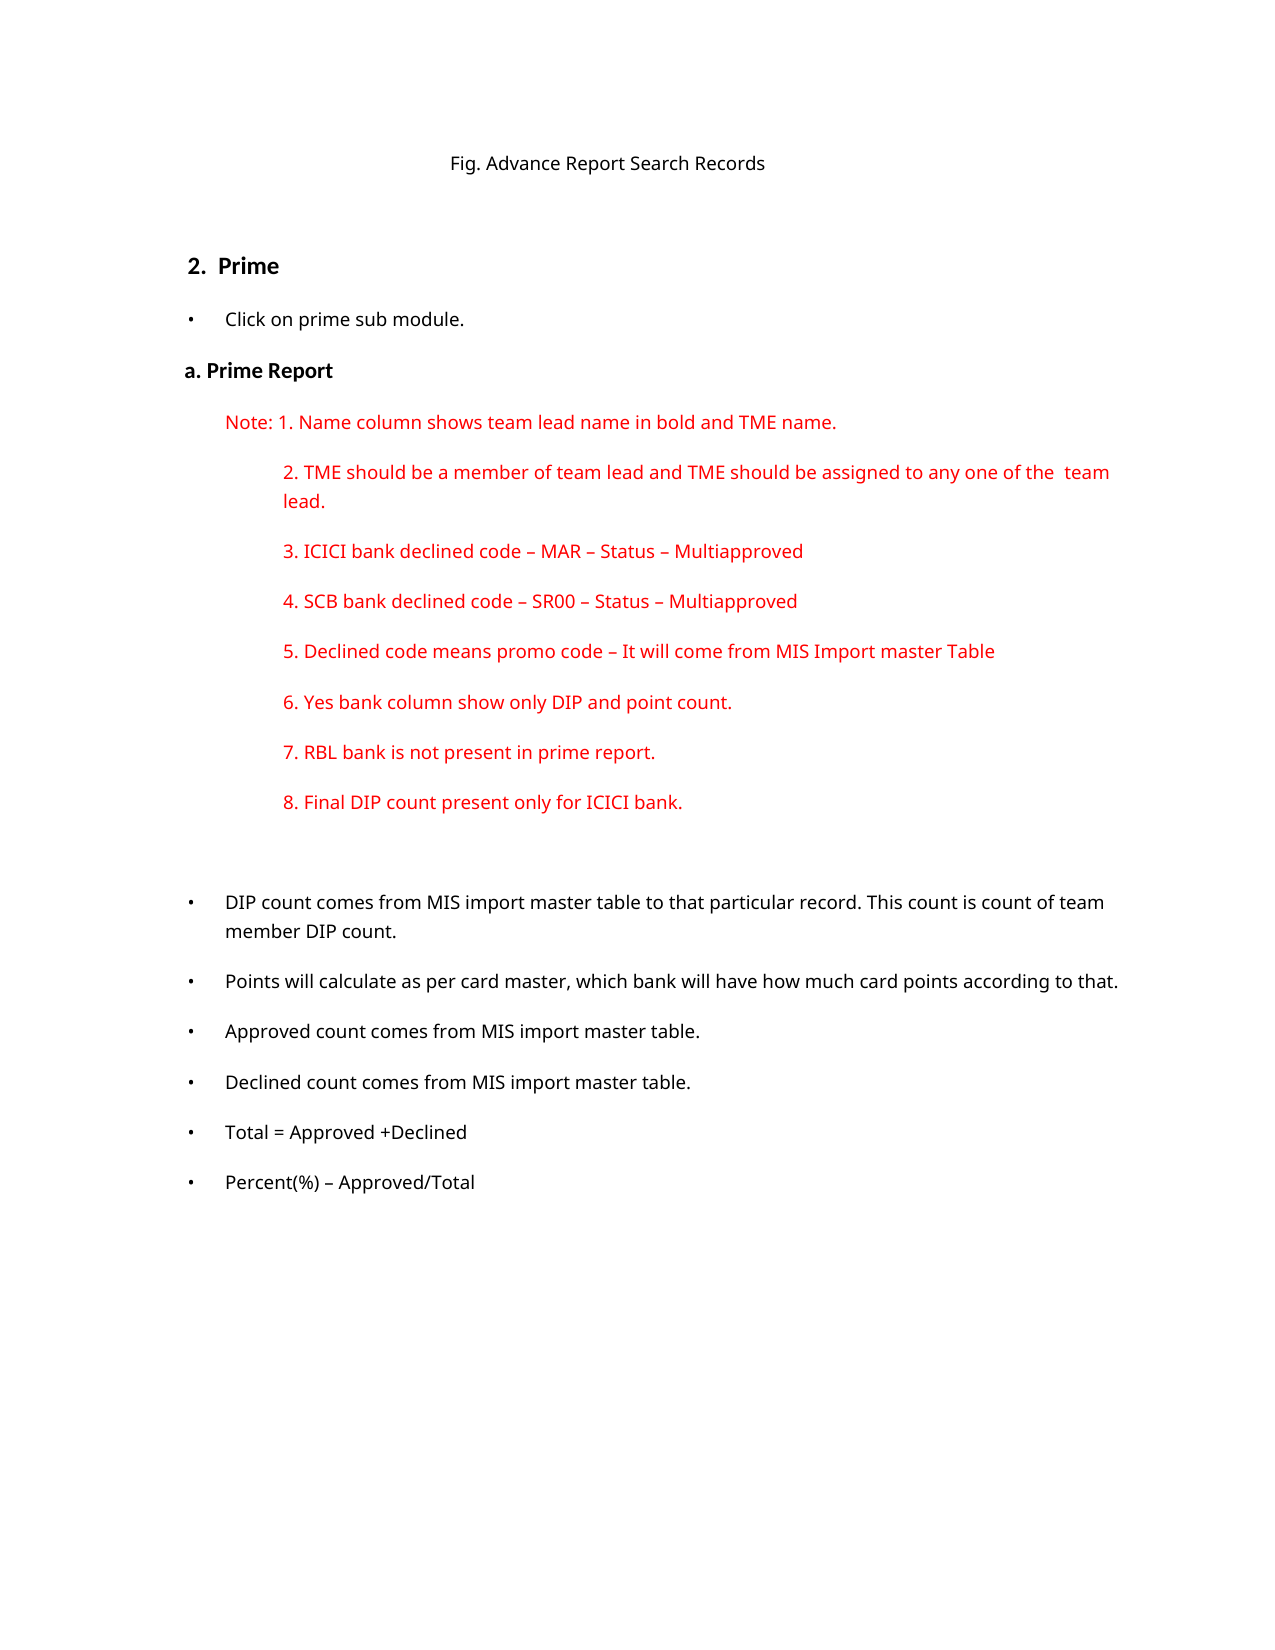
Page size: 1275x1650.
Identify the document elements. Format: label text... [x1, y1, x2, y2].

text 2. Prime [150, 250, 1125, 281]
list Percent(%) – Approved/Total [187, 1169, 1125, 1195]
text 5. Declined code means promo code – It will come from MIS Import master Table [283, 639, 1125, 664]
text 3. ICICI bank declined code – MAR – Status – Multiapproved [283, 539, 1125, 564]
text 8. Final DIP count present only for ICICI bank. [283, 789, 1125, 815]
list Click on prime sub module. [187, 306, 1125, 332]
list Declined count comes from MIS import master table. [187, 1069, 1125, 1094]
list Approved count comes from MIS import master table. [187, 1019, 1125, 1044]
text 2. TME should be a member of team lead and TME should be assigned to any one of the team lead. [283, 459, 1125, 514]
list Total = Approved +Declined [187, 1119, 1125, 1144]
list DIP count comes from MIS import master table to that particular record. This count is count of team member DIP count. [187, 889, 1125, 944]
text a. Prime Report [150, 356, 1125, 384]
text 6. Yes bank column show only DIP and point count. [283, 689, 1125, 714]
text 7. RBL bank is not present in prime report. [283, 739, 1125, 764]
text 4. SCB bank declined code – SR00 – Status – Multiapproved [283, 589, 1125, 614]
text Note: 1. Name column shows team lead name in bold and TME name. [225, 409, 1125, 435]
text Fig. Advance Report Search Records [150, 150, 1125, 176]
list Points will calculate as per card master, which bank will have how much card points according to that. [187, 969, 1125, 994]
